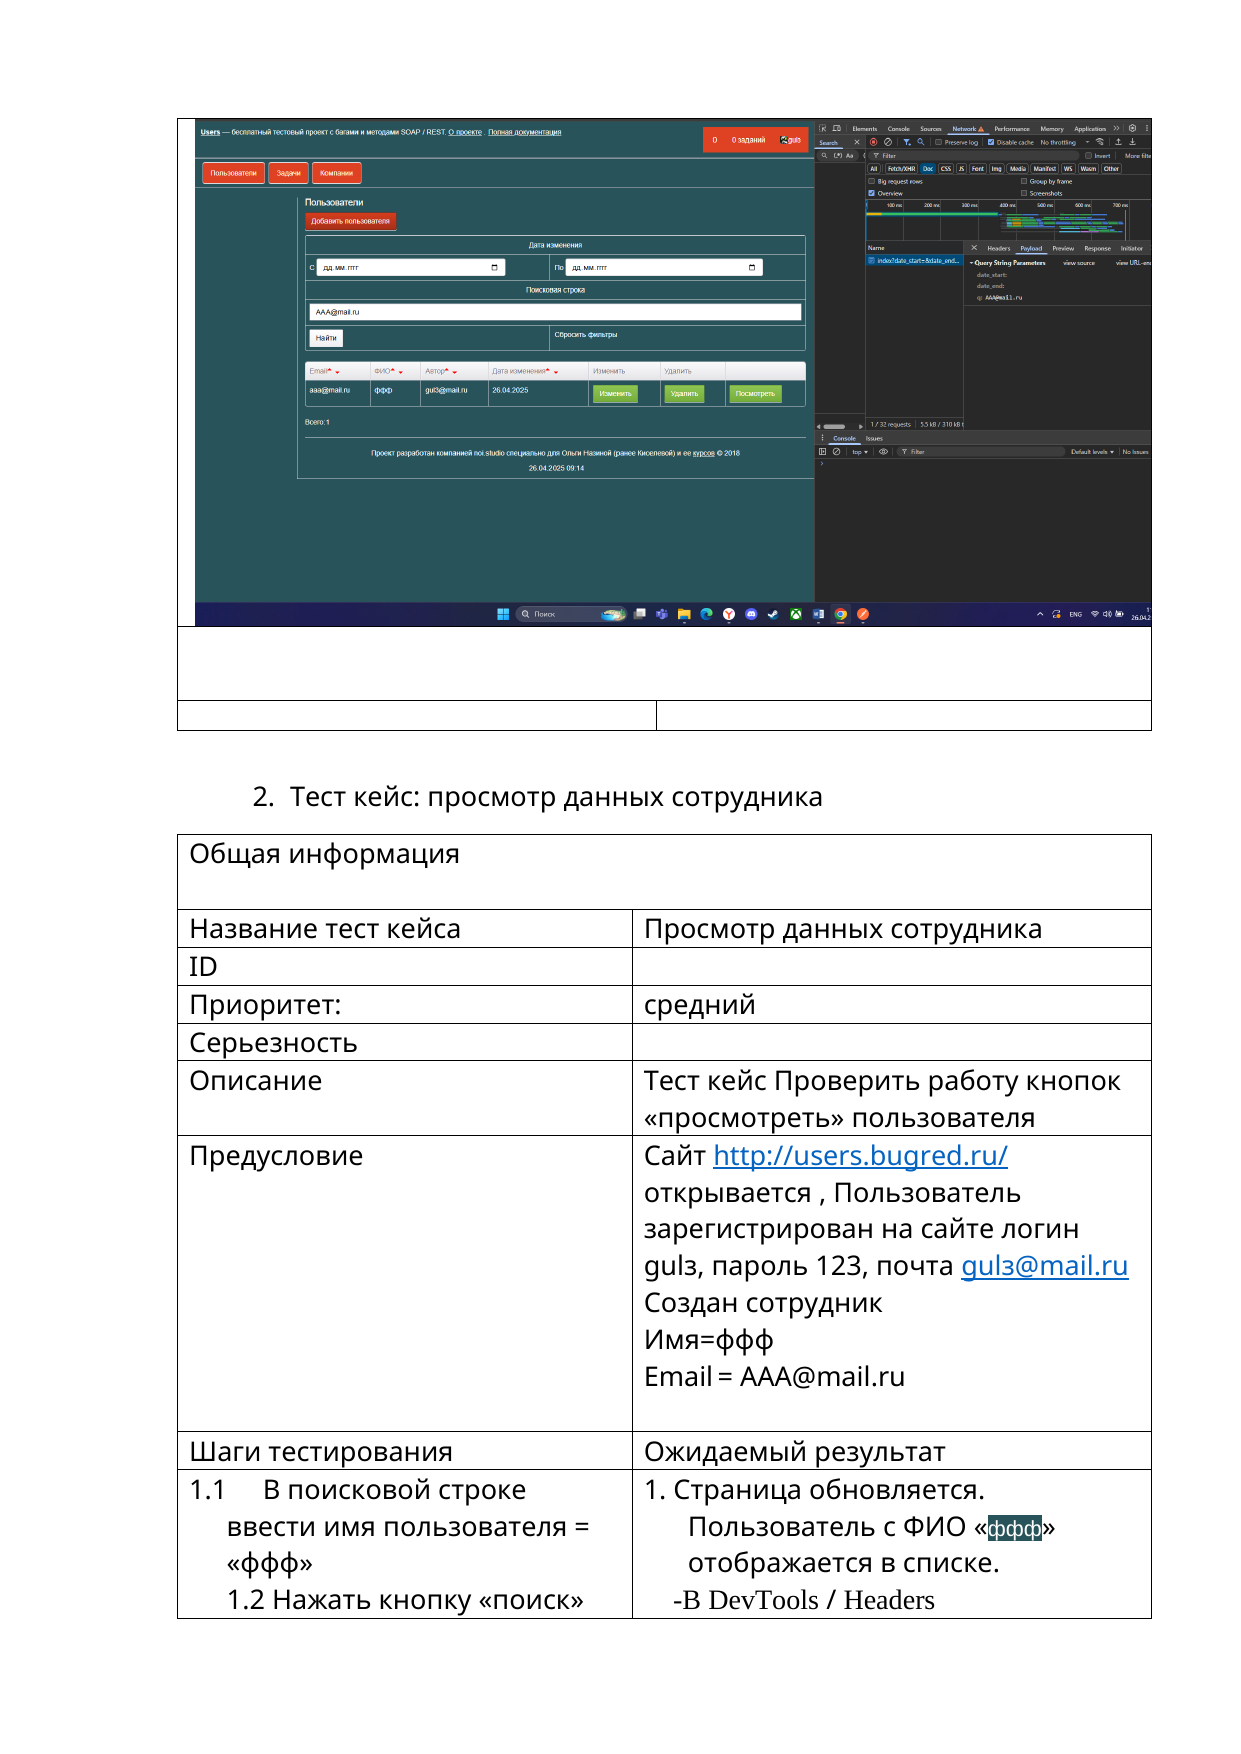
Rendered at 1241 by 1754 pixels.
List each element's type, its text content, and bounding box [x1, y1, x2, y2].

table_cell средний [633, 986, 1151, 1022]
table_cell Сайт http://users.bugred.ru/ открывается , Пользователь зарегистрирован на сайте логин gulз, пароль 123, почта gulз@mail.ru Создан сотрудник Имя=ффф Email = AAA@mail.ru [633, 1136, 1151, 1431]
picture [195, 119, 1152, 626]
table_cell [178, 119, 195, 626]
table_cell ID [178, 948, 632, 984]
table_cell Шаги тестирования [178, 1432, 632, 1469]
table_cell Серьезность [178, 1024, 632, 1060]
table_cell Ожидаемый результат [633, 1432, 1151, 1469]
table_cell [657, 701, 1151, 729]
table_cell Тест кейс Проверить работу кнопок «просмотреть» пользователя [633, 1061, 1151, 1135]
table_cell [633, 1470, 1151, 1618]
table_cell Описание [178, 1061, 632, 1135]
table_cell В поисковой строке ввести имя пользователя = «ффф» 1.2 Нажать кнопку «поиск» [313, 1470, 632, 1618]
list Тест кейс: просмотр данных сотрудника [252, 777, 1152, 814]
table_cell [178, 627, 1151, 700]
table_cell В поисковой строке ввести имя пользователя = «ффф» 1.2 Нажать кнопку «поиск» [178, 1470, 263, 1618]
table_cell [633, 948, 1151, 984]
table_cell Просмотр данных сотрудника [633, 910, 1151, 947]
table_cell Приоритет: [178, 986, 632, 1022]
table_cell [178, 701, 656, 729]
table_cell Название тест кейса [178, 910, 632, 947]
table_header Общая информация [178, 835, 1151, 909]
table_cell [633, 1024, 1151, 1060]
table_cell Предусловие [178, 1136, 632, 1431]
